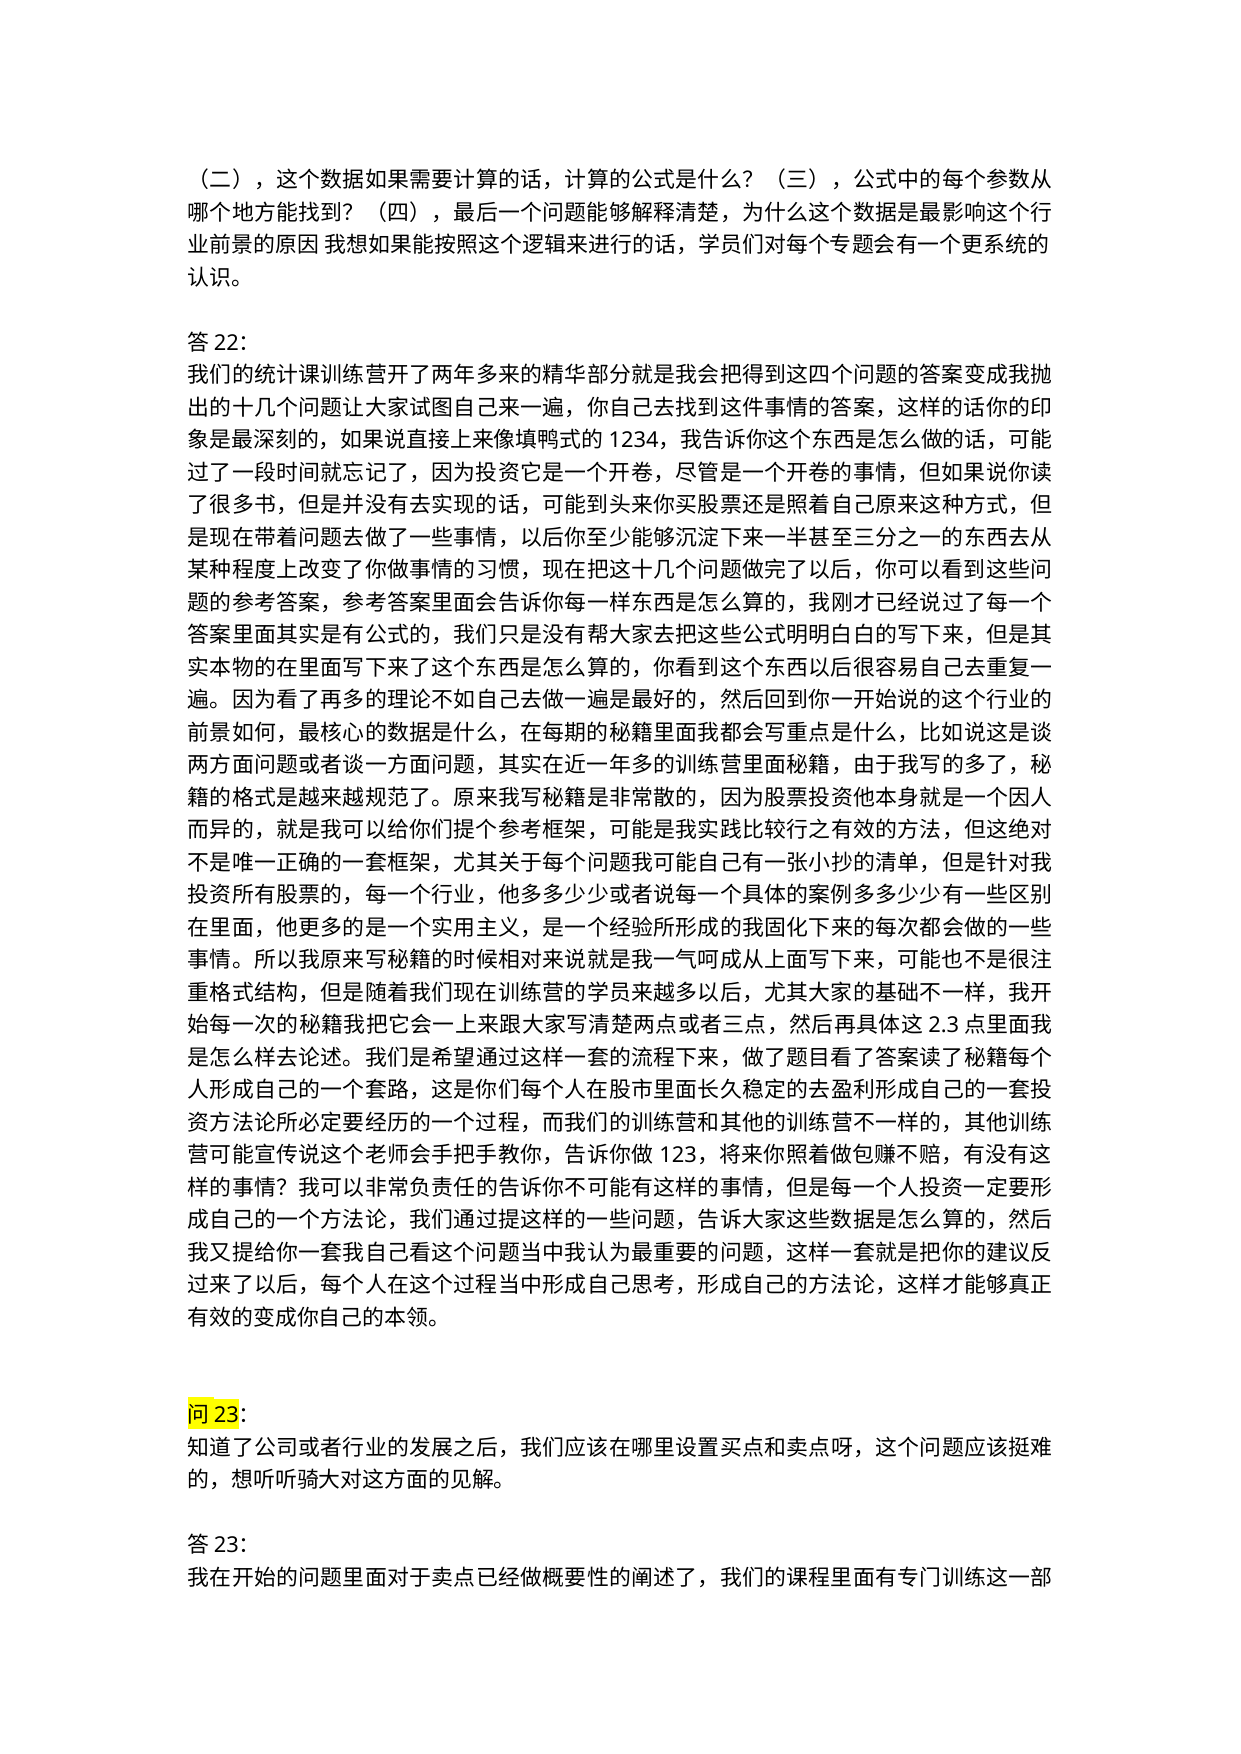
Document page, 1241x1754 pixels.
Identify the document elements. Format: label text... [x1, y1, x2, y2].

text 答23： [187, 1527, 1053, 1559]
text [187, 1559, 1053, 1592]
text 知道了公司或者行业的发展之后，我们应该在哪里设置买点和卖点呀，这个问题应该挺难的，想听听骑大对这方面的见解。 [187, 1429, 1053, 1494]
text 我们的统计课训练营开了两年多来的精华部分就是我会把得到这四个问题的答案变成我抛出的十几个问题让大家试图自己来一遍，你自己去找到这件事情的答案，这样的话你的印象是最深刻的，如果说直接上来像填鸭式的1234，我告诉你这个东西是怎么做的话，可能过了一段时间就忘记了，因为投资它是一个开卷，尽管是一个开卷的事情，但如果说你读了很多书，但是并没有去实现的话，可能到头来你买股票还是照着自己原来这种方式，但是现在带着问题去做了一些事情，以后你至少能够沉淀下来一半甚至三分之一的东西去从某种程度上改变了你做事情的习惯，现在把这十几个问题做完了以后，你可以看到这些问题的参考答案，参考答案里面会告诉你每一样东西是怎么算的，我刚才已经说过了每一个答案里面其实是有公式的，我们只是没有帮大家去把这些公式明明白白的写下来，但是其实本物的在里面写下来了这个东西是怎么算的，你看到这个东西以后很容易自己去重复一遍。因为看了再多的理论不如自己去做一遍是最好的，然后回到你一开始说的这个行业的前景如何，最核心的数据是什么，在每期的秘籍里面我都会写重点是什么，比如说这是谈两方面问题或者谈一方面问题，其实在近一年多的训练营里面秘籍，由于我写的多了，秘籍的格式是越来越规范了。原来我写秘籍是非常散的，因为股票投资他本身就是一个因人而异的，就是我可以给你们提个参考框架，可能是我实践比较行之有效的方法，但这绝对不是唯一正确的一套框架，尤其关于每个问题我可能自己有一张小抄的清单，但是针对我投资所有股票的，每一个行业，他多多少少或者说每一个具体的案例多多少少有一些区别在里面，他更多的是一个实用主义，是一个经验所形成的我固化下来的每次都会做的一些事情。所以我原来写秘籍的时候相对来说就是我一气呵成从上面写下来，可能也不是很注重格式结构，但是随着我们现在训练营的学员来越多以后，尤其大家的基础不一样，我开始每一次的秘籍我把它会一上来跟大家写清楚两点或者三点，然后再具体这2.3点里面我是怎么样去论述。我们是希望通过这样一套的流程下来，做了题目看了答案读了秘籍每个人形成自己的一个套路，这是你们每个人在股市里面长久稳定的去盈利形成自己的一套投资方法论所必定要经历的一个过程，而我们的训练营和其他的训练营不一样的，其他训练营可能宣传说这个老师会手把手教你，告诉你做123，将来你照着做包赚不赔，有没有这样的事情？我可以非常负责任的告诉你不可能有这样的事情，但是每一个人投资一定要形成自己的一个方法论，我们通过提这样的一些问题，告诉大家这些数据是怎么算的，然后我又提给你一套我自己看这个问题当中我认为最重要的问题，这样一套就是把你的建议反过来了以后，每个人在这个过程当中形成自己思考，形成自己的方法论，这样才能够真正有效的变成你自己的本领。 [187, 357, 1053, 1332]
text 答22： [187, 324, 1053, 357]
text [187, 162, 1053, 292]
text 问23： [214, 1397, 1053, 1429]
